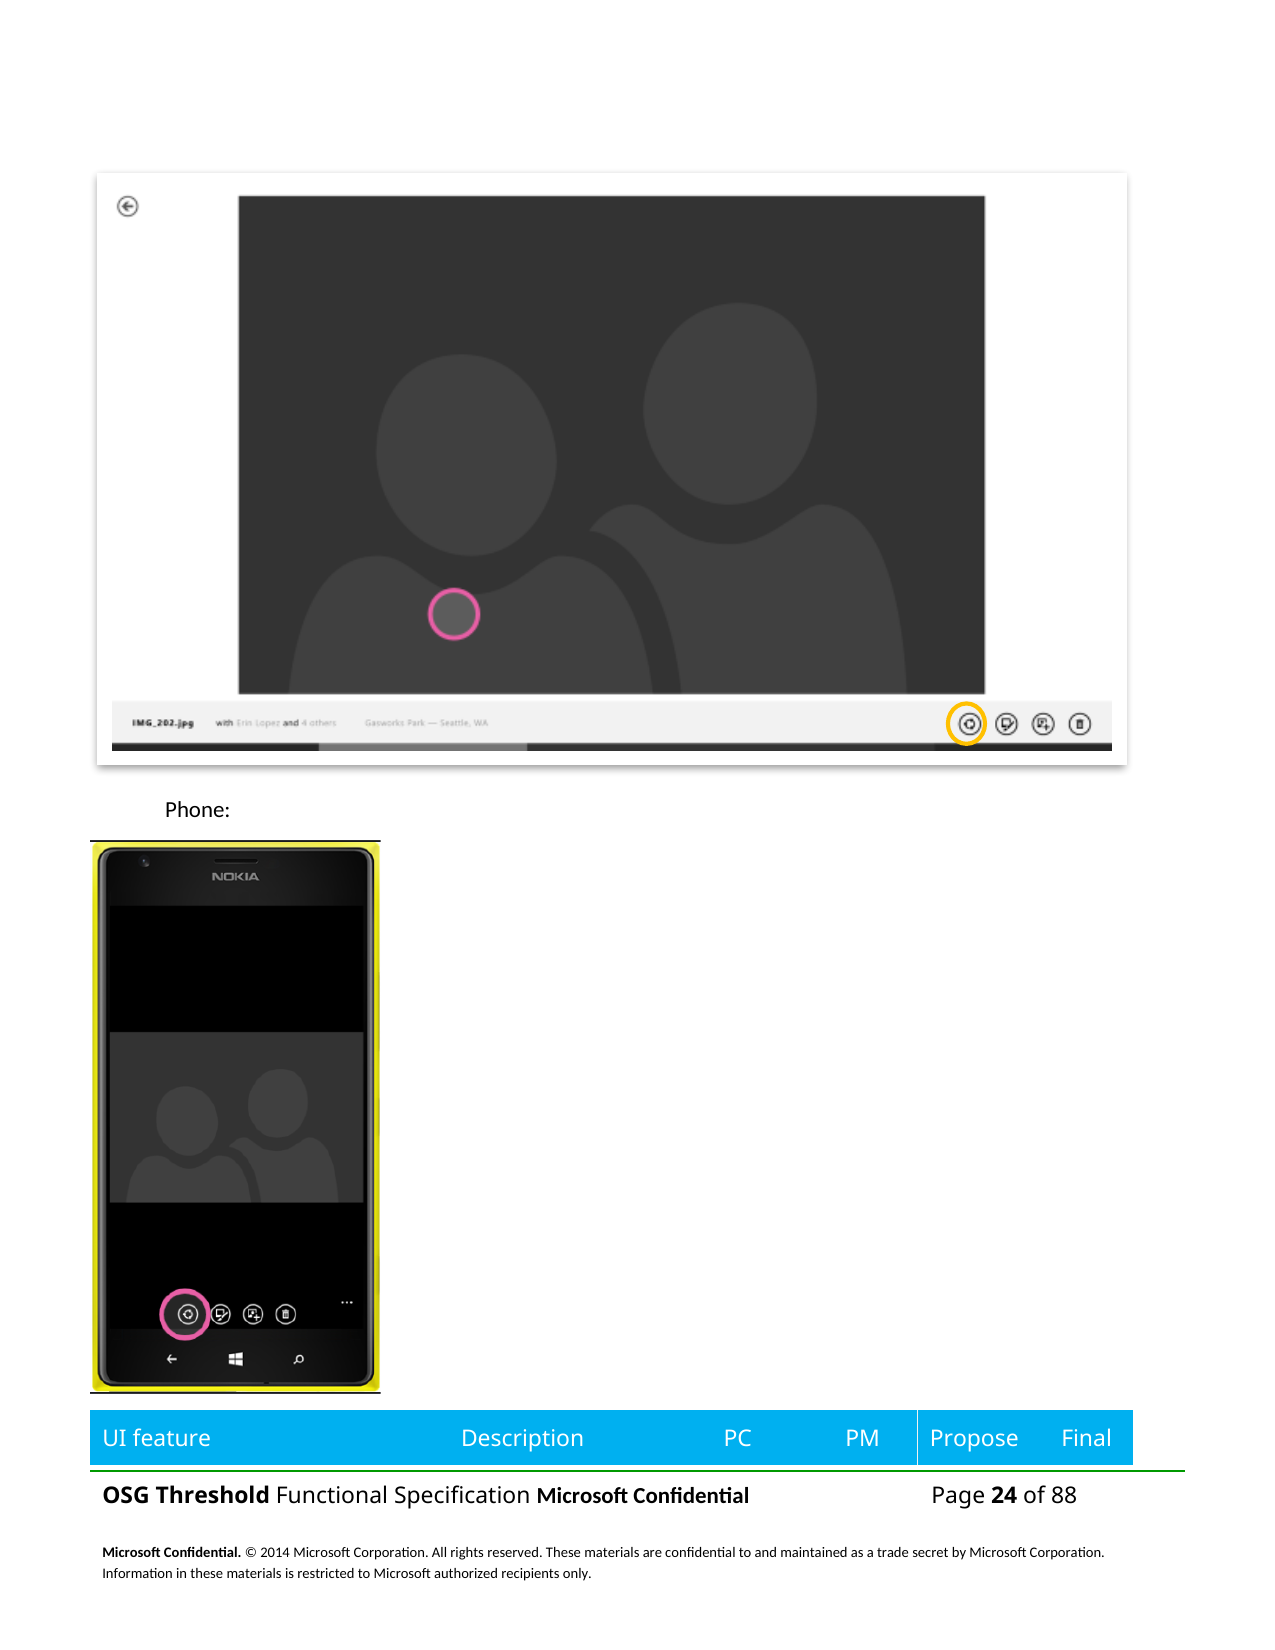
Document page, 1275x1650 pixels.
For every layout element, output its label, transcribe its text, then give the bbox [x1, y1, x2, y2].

table_header PM string [833, 1410, 917, 1465]
picture [90, 840, 381, 1394]
table_header Proposed string [918, 1410, 1039, 1465]
table_header UI feature [90, 1410, 449, 1465]
table_header Description [449, 1410, 711, 1465]
table_header PC Shortcut [711, 1410, 833, 1465]
table_header Final string [1039, 1410, 1133, 1465]
list Phone: [165, 795, 1185, 823]
picture [112, 188, 1112, 751]
